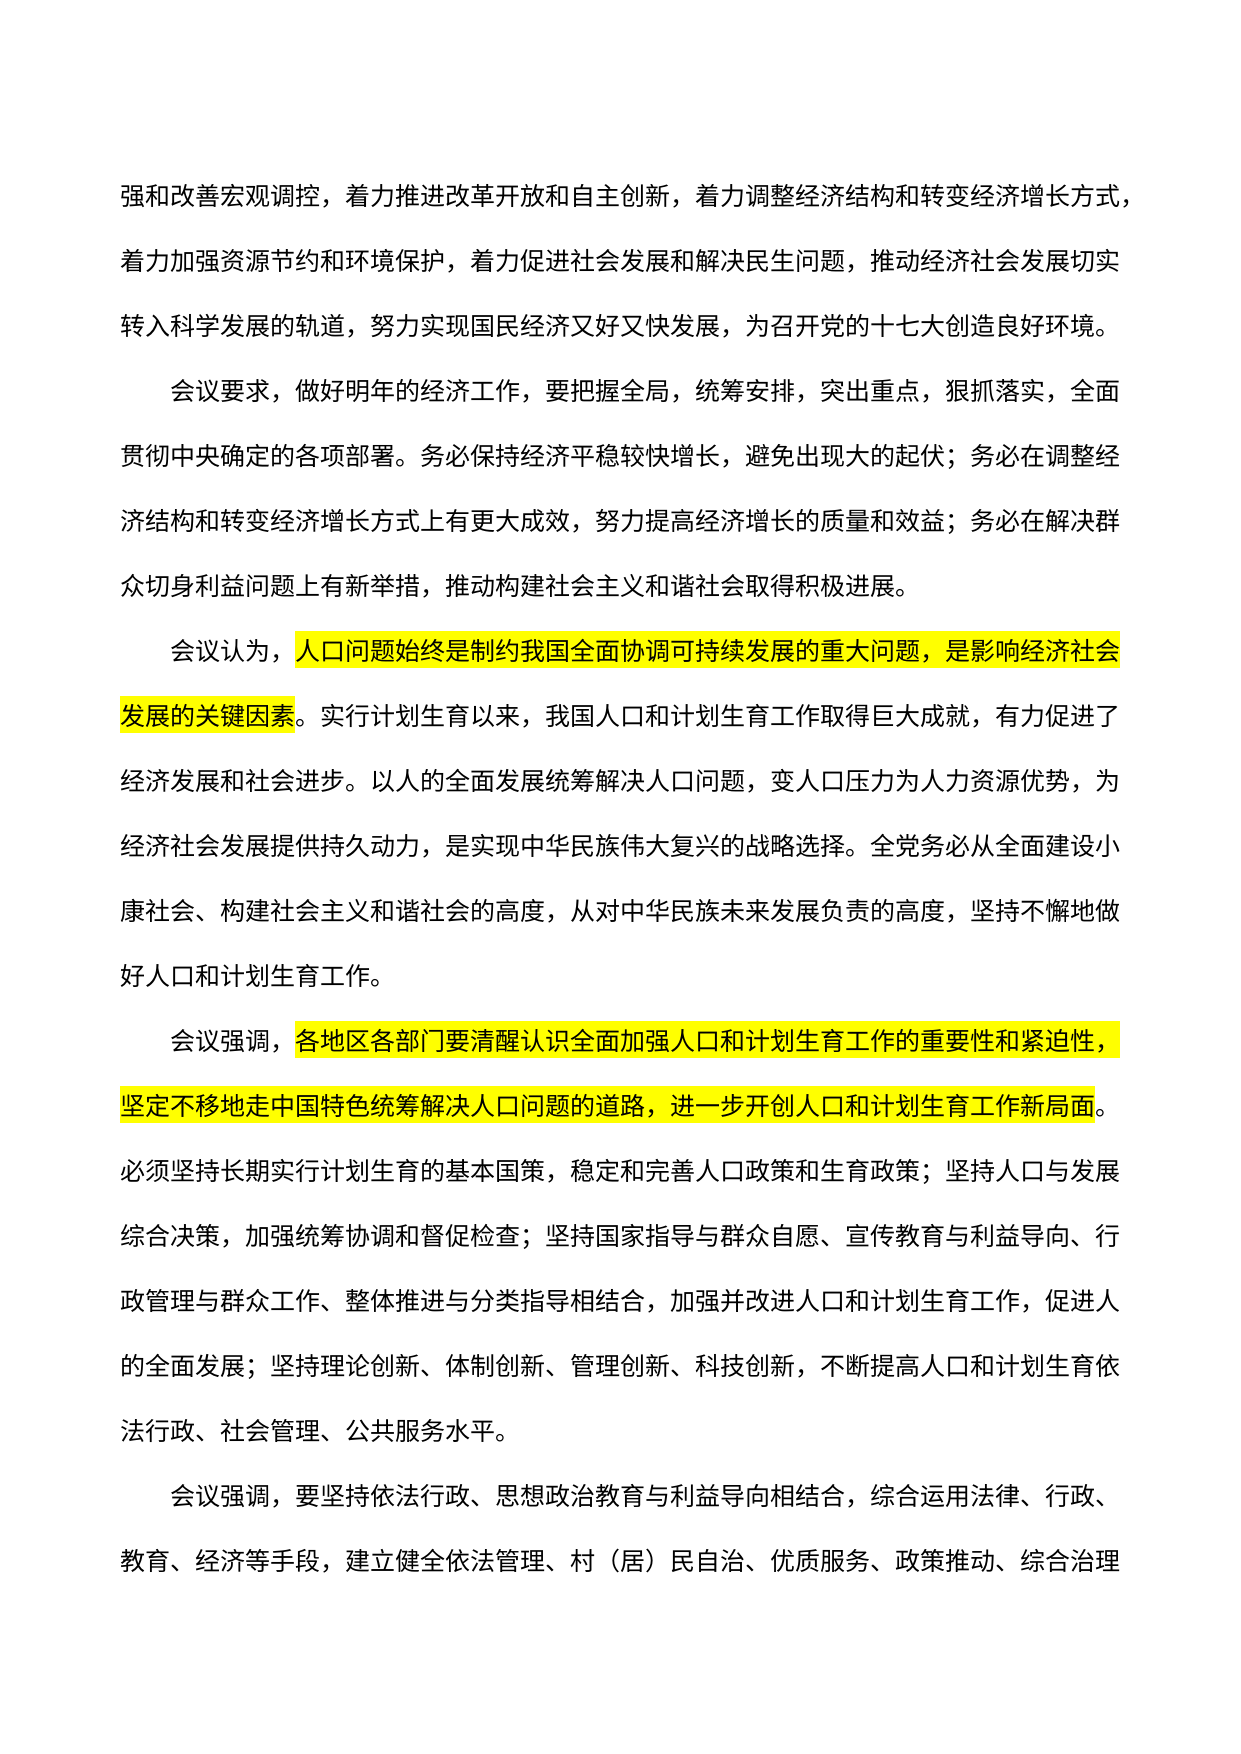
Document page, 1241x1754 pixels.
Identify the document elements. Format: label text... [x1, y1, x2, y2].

text 会议强调，各地区各部门要清醒认识全面加强人口和计划生育工作的重要性和紧迫性，坚定不移地走中国特色统筹解决人口问题的道路，进一步开创人口和计划生育工作新局面。必须坚持长期实行计划生育的基本国策，稳定和完善人口政策和生育政策；坚持人口与发展综合决策，加强统筹协调和督促检查；坚持国家指导与群众自愿、宣传教育与利益导向、行政管理与群众工作、整体推进与分类指导相结合，加强并改进人口和计划生育工作，促进人的全面发展；坚持理论创新、体制创新、管理创新、科技创新，不断提高人口和计划生育依法行政、社会管理、公共服务水平。 [120, 1007, 1120, 1462]
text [120, 162, 1120, 357]
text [120, 1462, 1120, 1592]
text 会议要求，做好明年的经济工作，要把握全局，统筹安排，突出重点，狠抓落实，全面贯彻中央确定的各项部署。务必保持经济平稳较快增长，避免出现大的起伏；务必在调整经济结构和转变经济增长方式上有更大成效，努力提高经济增长的质量和效益；务必在解决群众切身利益问题上有新举措，推动构建社会主义和谐社会取得积极进展。 [120, 357, 1120, 617]
text 会议认为，人口问题始终是制约我国全面协调可持续发展的重大问题，是影响经济社会发展的关键因素。实行计划生育以来，我国人口和计划生育工作取得巨大成就，有力促进了经济发展和社会进步。以人的全面发展统筹解决人口问题，变人口压力为人力资源优势，为经济社会发展提供持久动力，是实现中华民族伟大复兴的战略选择。全党务必从全面建设小康社会、构建社会主义和谐社会的高度，从对中华民族未来发展负责的高度，坚持不懈地做好人口和计划生育工作。 [120, 617, 1120, 1007]
